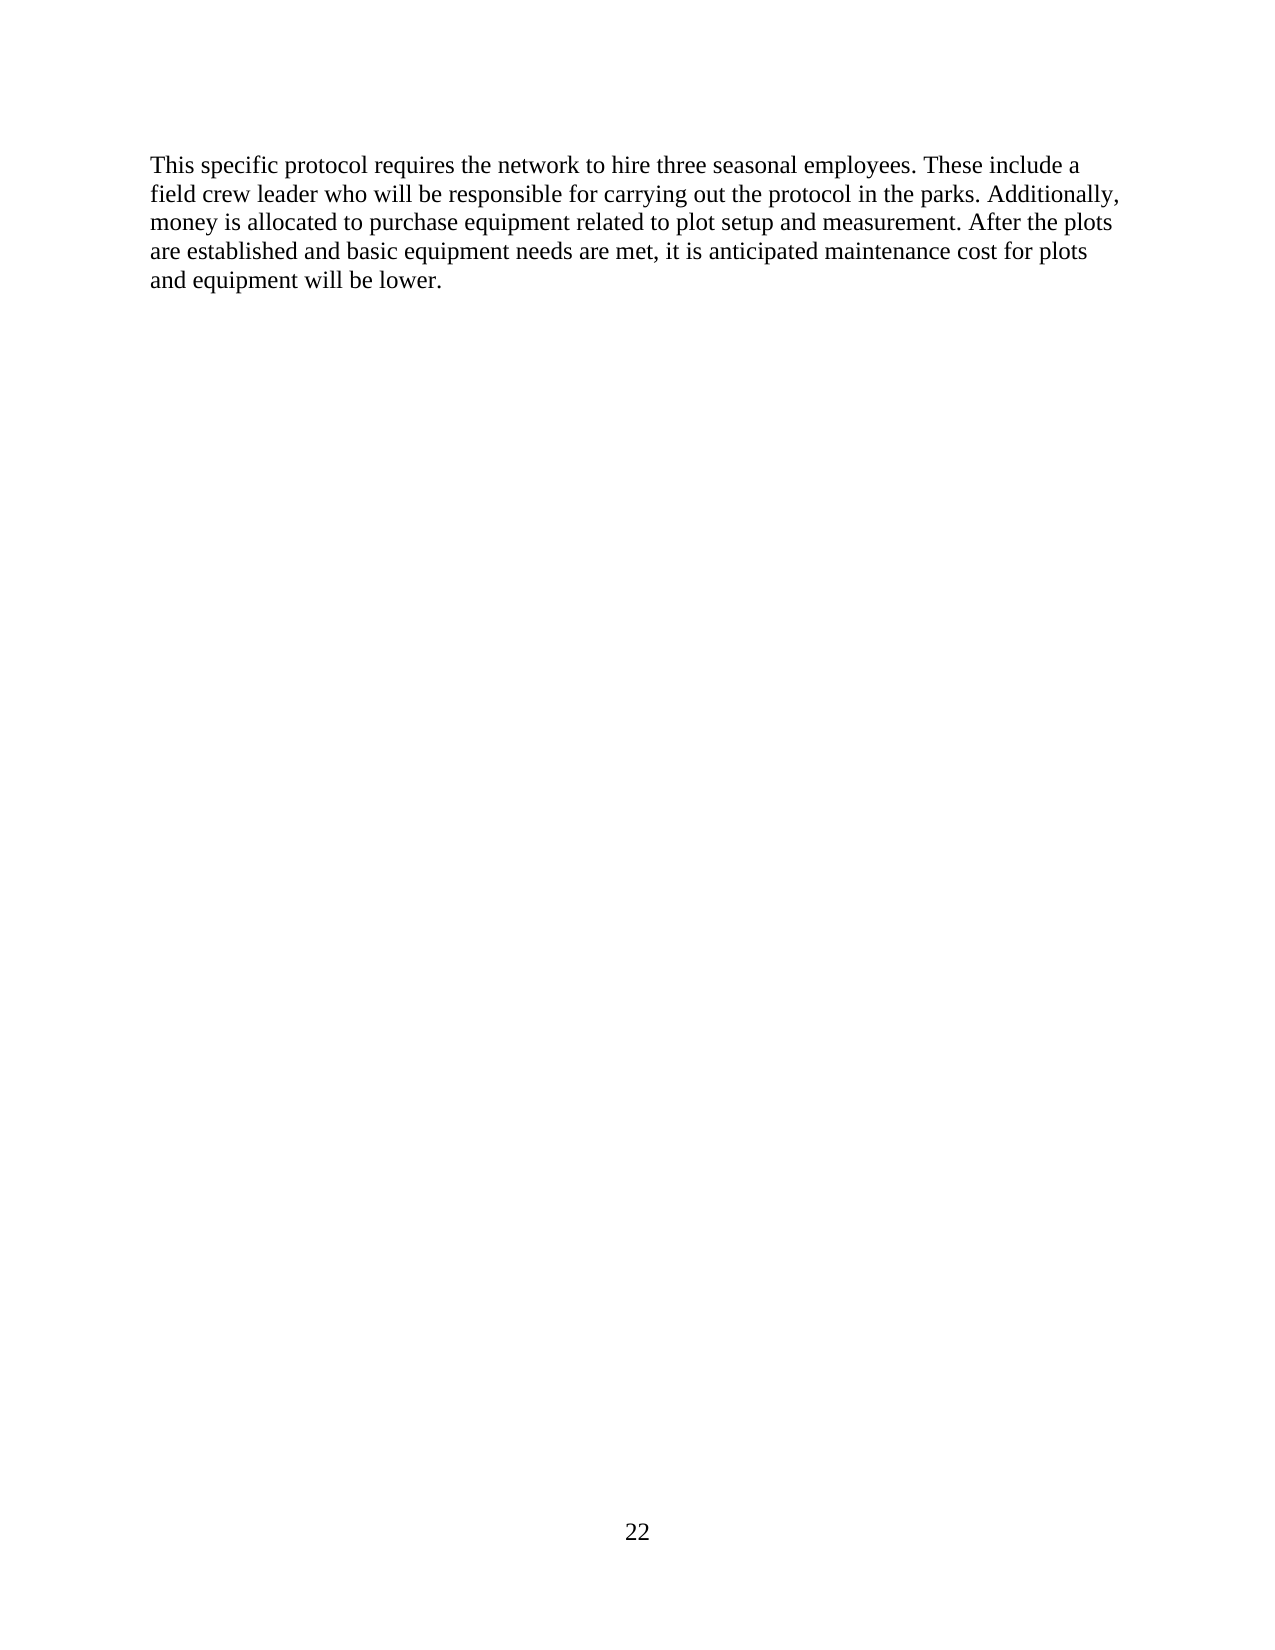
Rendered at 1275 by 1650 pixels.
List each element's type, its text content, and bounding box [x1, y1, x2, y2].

text This specific protocol requires the network to hire three seasonal employees. These include a field crew leader who will be responsible for carrying out the protocol in the parks. Additionally, money is allocated to purchase equipment related to plot setup and measurement. After the plots are established and basic equipment needs are met, it is anticipated maintenance cost for plots and equipment will be lower. [150, 150, 1125, 294]
